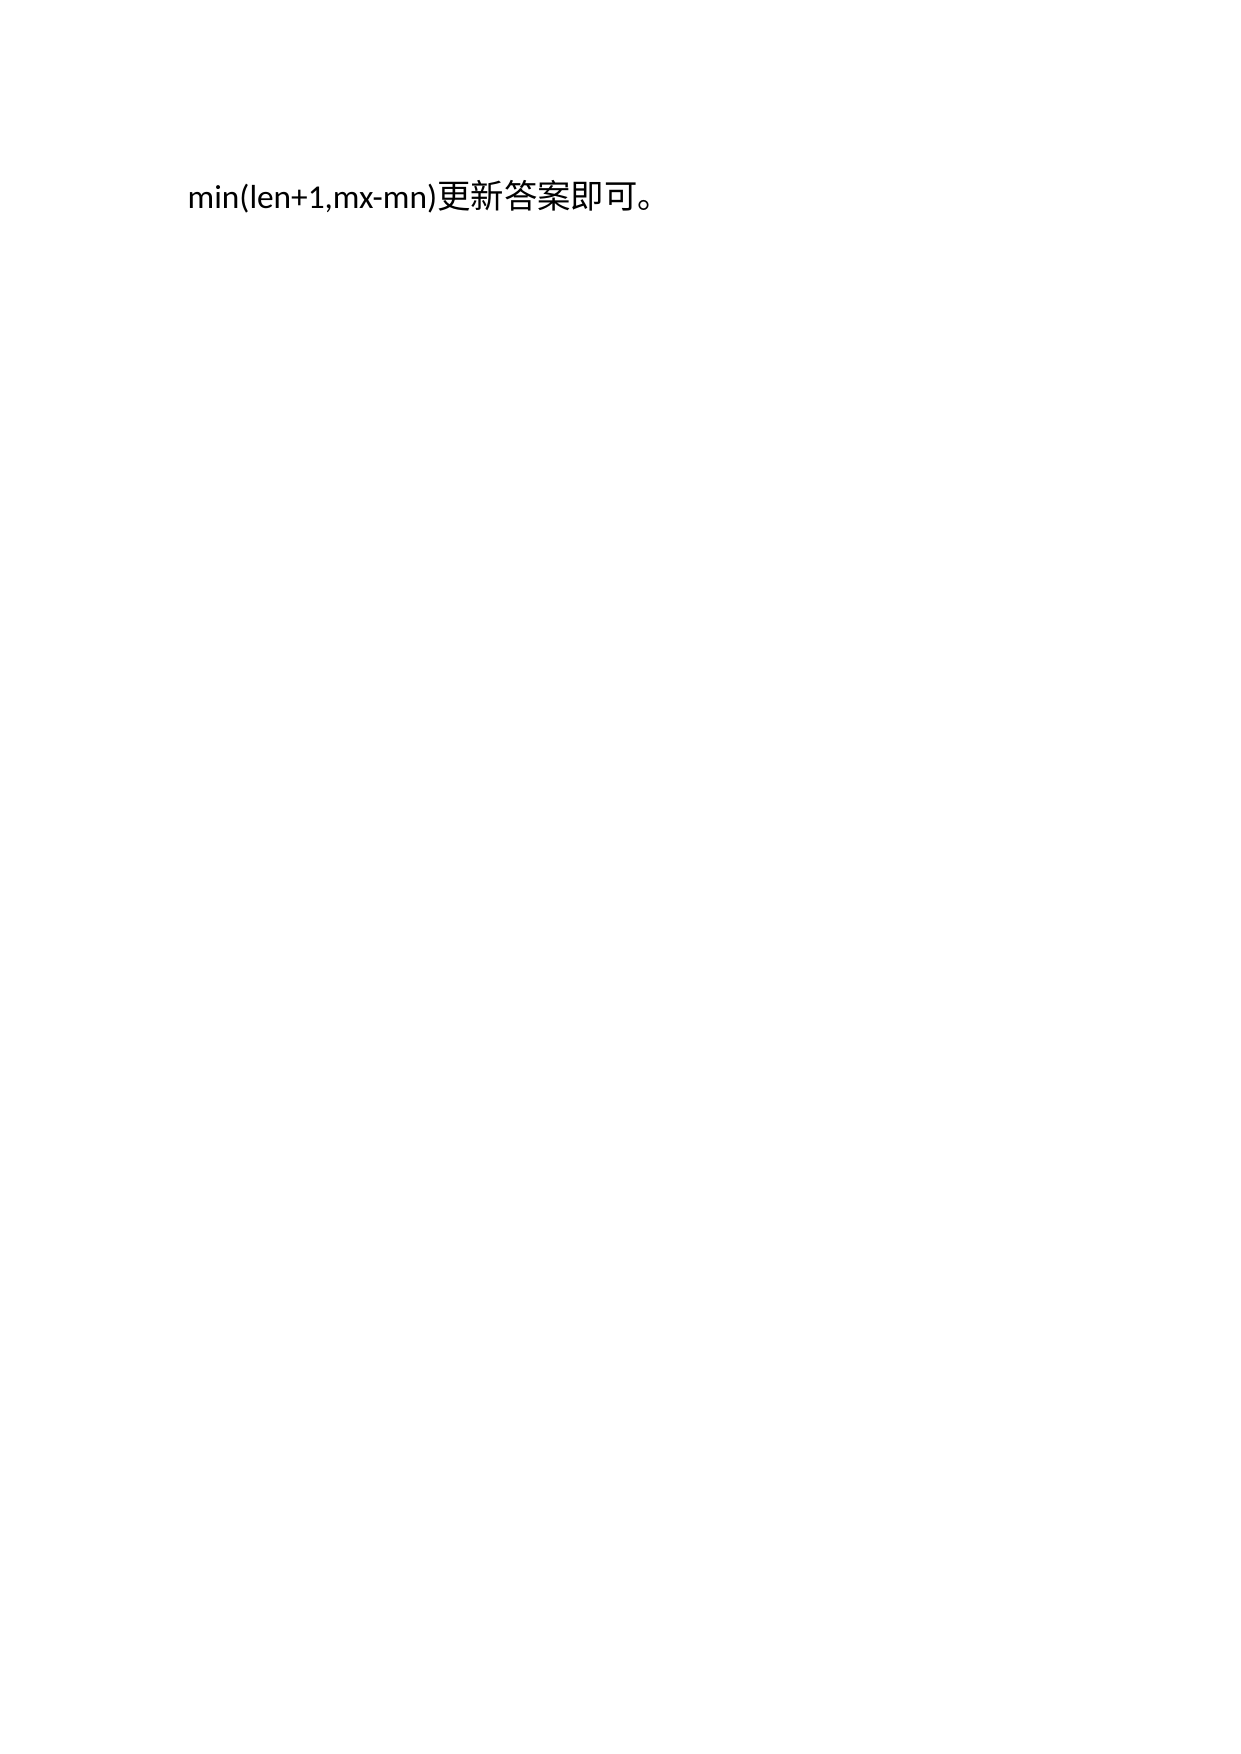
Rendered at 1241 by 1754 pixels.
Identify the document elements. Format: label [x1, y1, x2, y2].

text [187, 162, 1053, 227]
